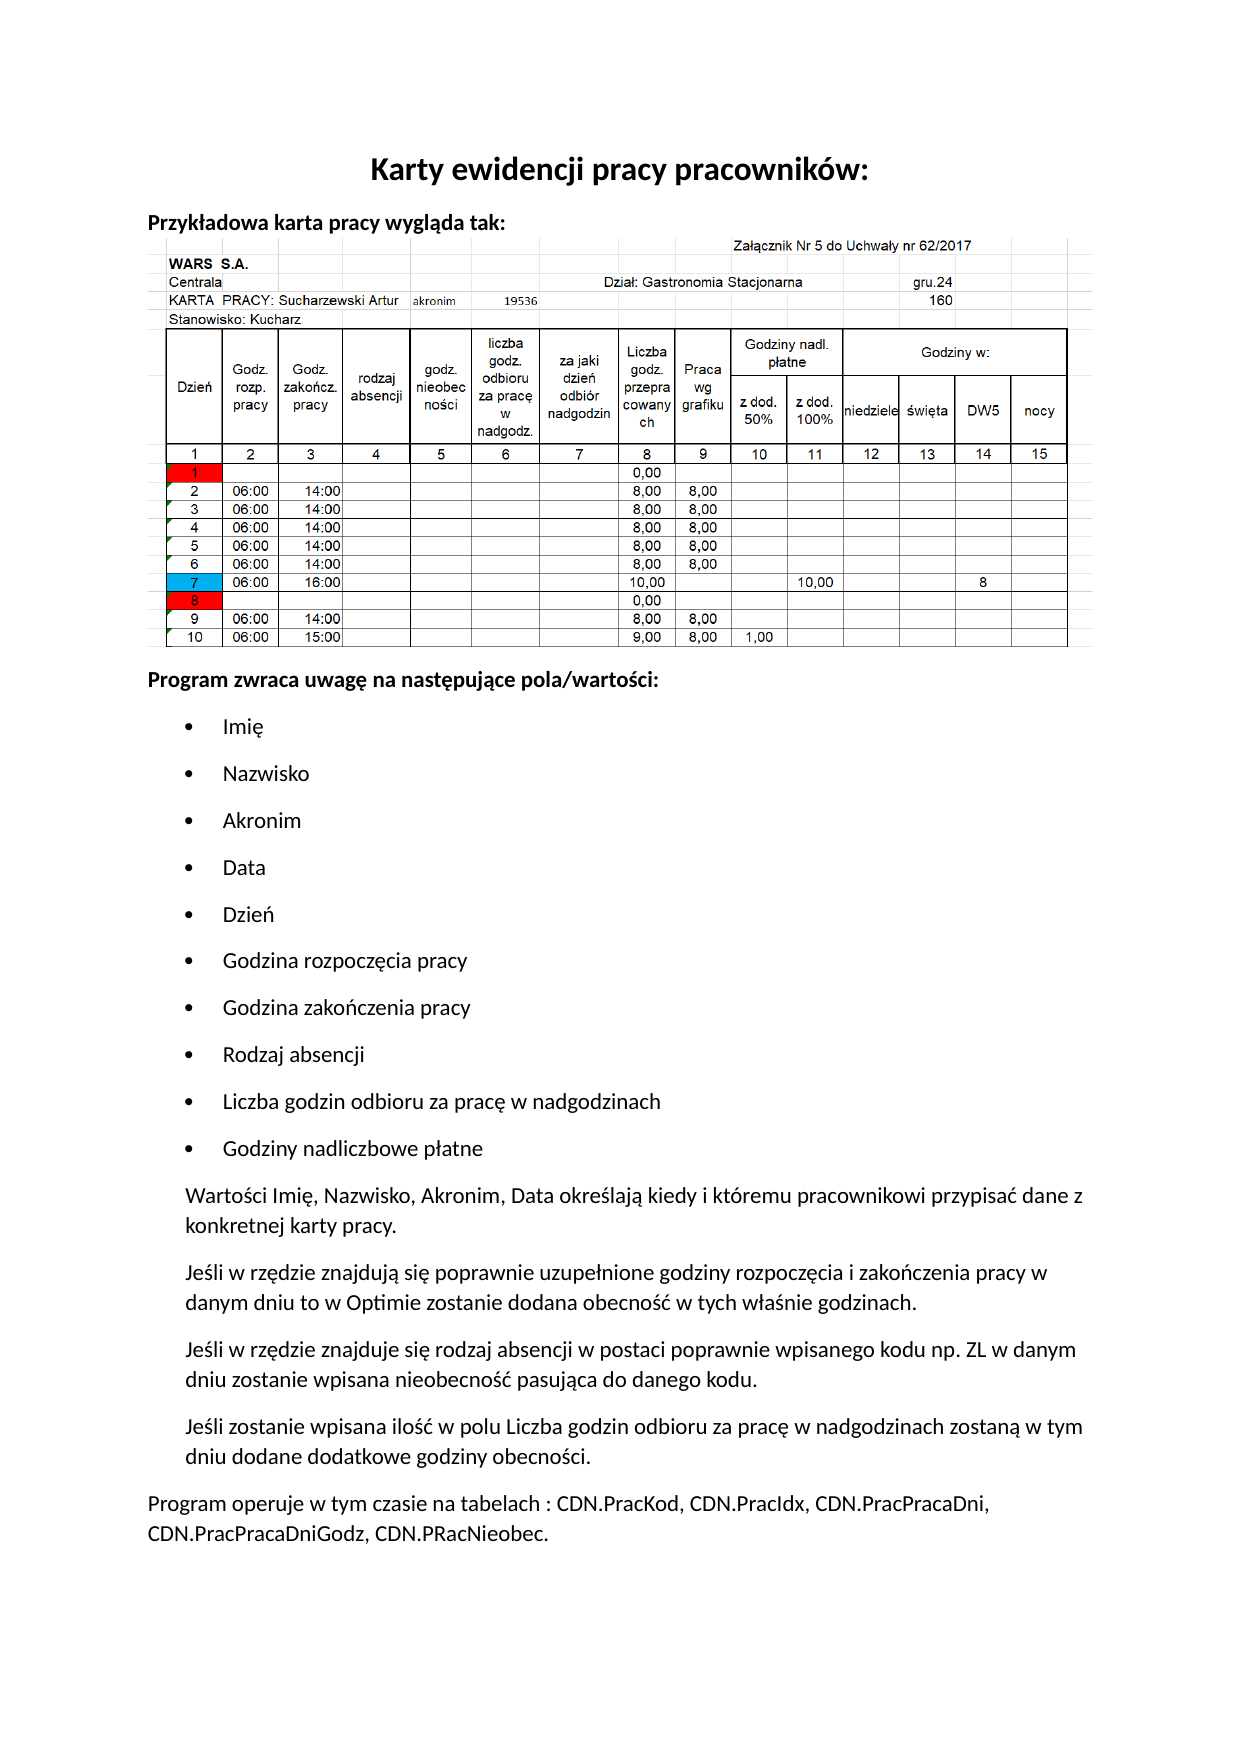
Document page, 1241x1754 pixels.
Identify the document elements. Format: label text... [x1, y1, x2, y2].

text Wartości Imię, Nazwisko, Akronim, Data określają kiedy i któremu pracownikowi przypisać dane z konkretnej karty pracy. [185, 1181, 1093, 1239]
list Dzień [185, 900, 1093, 928]
list Rodzaj absencji [185, 1040, 1093, 1068]
picture [147, 238, 1093, 647]
text Jeśli zostanie wpisana ilość w polu Liczba godzin odbioru za pracę w nadgodzinach zostaną w tym dniu dodane dodatkowe godziny obecności. [185, 1412, 1093, 1471]
text Jeśli w rzędzie znajduje się rodzaj absencji w postaci poprawnie wpisanego kodu np. ZL w danym dniu zostanie wpisana nieobecność pasująca do danego kodu. [185, 1335, 1093, 1393]
list Godzina rozpoczęcia pracy [185, 947, 1093, 975]
text Program operuje w tym czasie na tabelach : CDN.PracKod, CDN.PracIdx, CDN.PracPracaDni, CDN.PracPracaDniGodz, CDN.PRacNieobec. [148, 1489, 1093, 1548]
list Liczba godzin odbioru za pracę w nadgodzinach [185, 1087, 1093, 1115]
list Nazwisko [185, 759, 1093, 787]
list Data [185, 853, 1093, 881]
list Imię [185, 712, 1093, 740]
list Godziny nadliczbowe płatne [185, 1134, 1093, 1162]
list Godzina zakończenia pracy [185, 993, 1093, 1022]
text Karty ewidencji pracy pracowników: [148, 148, 1093, 188]
text Przykładowa karta pracy wygląda tak: [148, 208, 1093, 238]
text Program zwraca uwagę na następujące pola/wartości: [148, 665, 1093, 693]
text Jeśli w rzędzie znajdują się poprawnie uzupełnione godziny rozpoczęcia i zakończenia pracy w danym dniu to w Optimie zostanie dodana obecność w tych właśnie godzinach. [185, 1258, 1093, 1316]
list Akronim [185, 806, 1093, 834]
